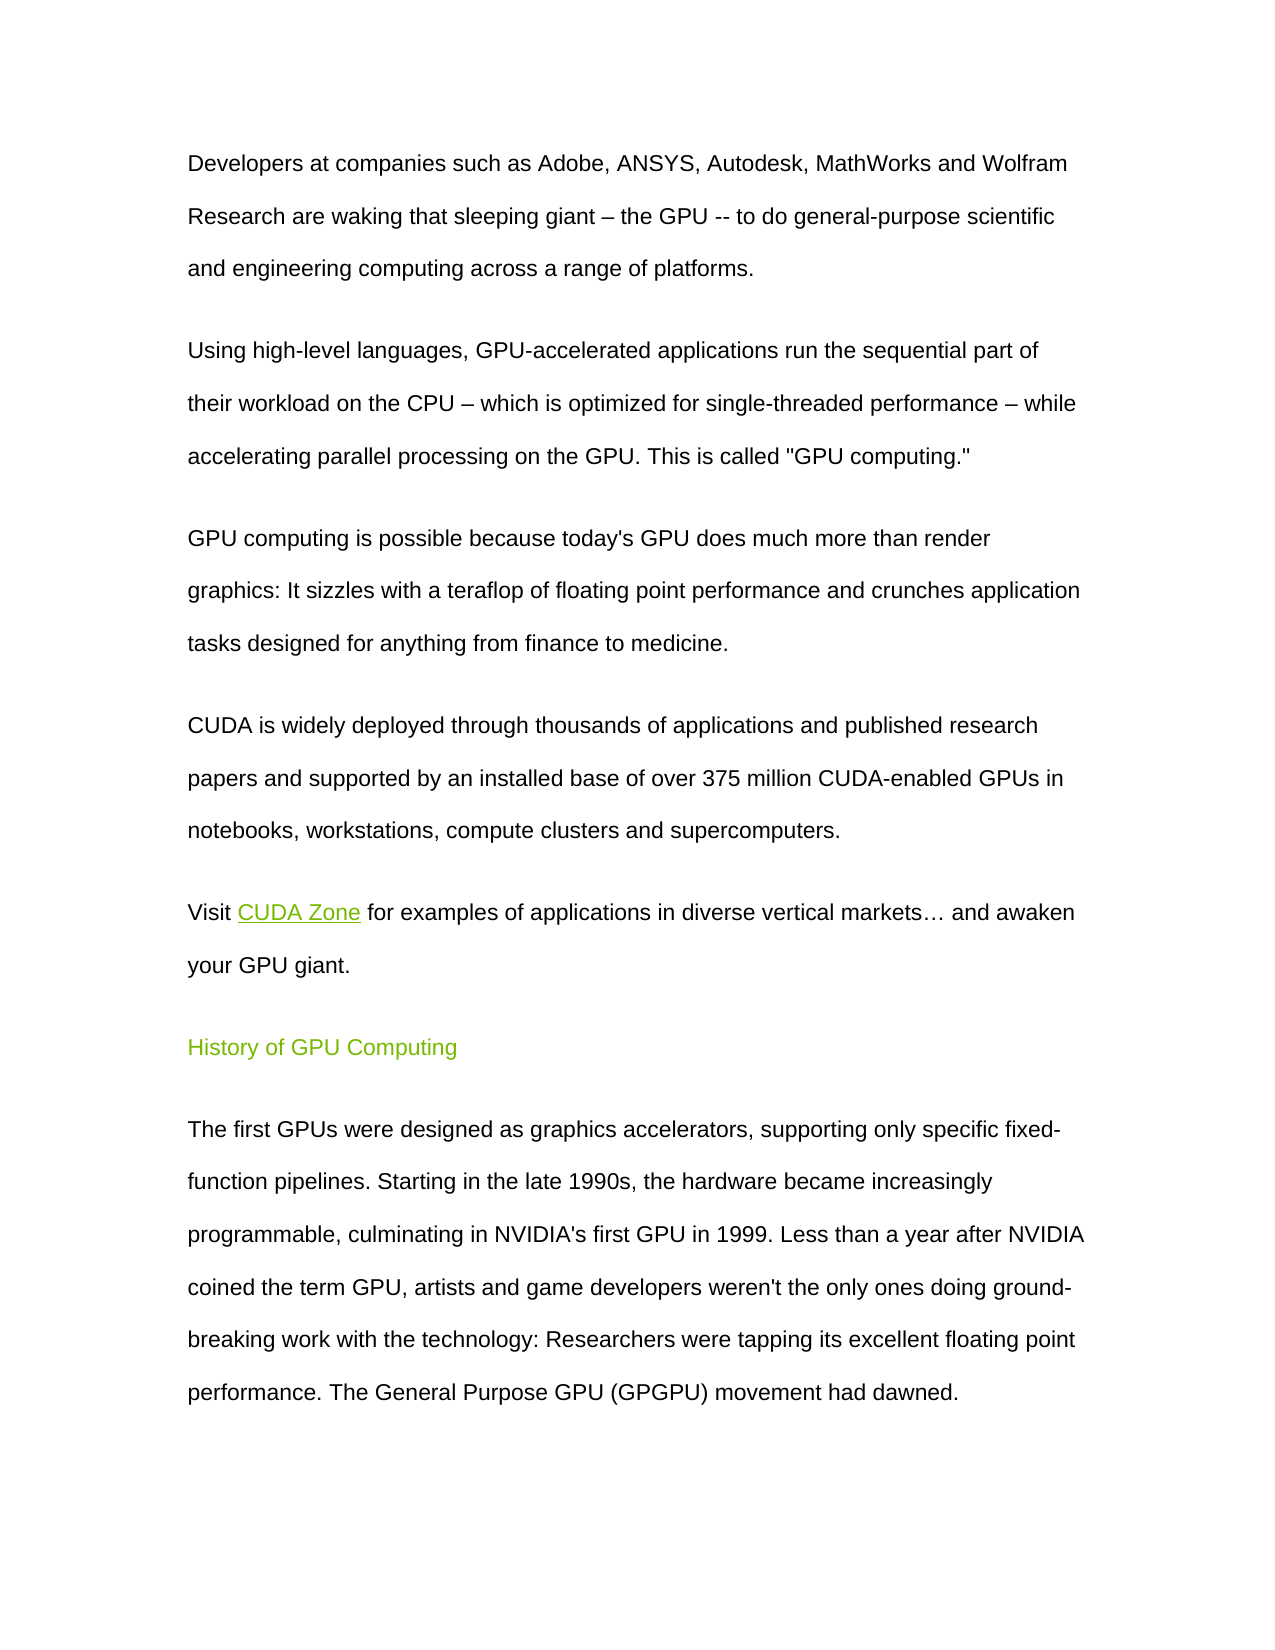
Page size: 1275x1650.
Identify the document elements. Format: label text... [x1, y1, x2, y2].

text CUDA is widely deployed through thousands of applications and published research papers and supported by an installed base of over 375 million CUDA-enabled GPUs in notebooks, workstations, compute clusters and supercomputers. [187, 712, 1087, 844]
text Visit CUDA Zone for examples of applications in diverse vertical markets… and awaken your GPU giant. [187, 899, 1087, 978]
subtitle History of GPU Computing [187, 1034, 1087, 1060]
text GPU computing is possible because today's GPU does much more than render graphics: It sizzles with a teraflop of floating point performance and crunches application tasks designed for anything from finance to medicine. [187, 524, 1087, 656]
text The first GPUs were designed as graphics accelerators, supporting only specific fixed-function pipelines. Starting in the late 1990s, the hardware became increasingly programmable, culminating in NVIDIA's first GPU in 1999. Less than a year after NVIDIA coined the term GPU, artists and game developers weren't the only ones doing ground-breaking work with the technology: Researchers were tapping its excellent floating point performance. The General Purpose GPU (GPGPU) movement had dawned. [187, 1116, 1087, 1406]
text Developers at companies such as Adobe, ANSYS, Autodesk, MathWorks and Wolfram Research are waking that sleeping giant – the GPU -- to do general-purpose scientific and engineering computing across a range of platforms. [187, 150, 1087, 282]
text Using high-level languages, GPU-accelerated applications run the sequential part of their workload on the CPU – which is optimized for single-threaded performance – while accelerating parallel processing on the GPU. This is called "GPU computing." [187, 337, 1087, 469]
